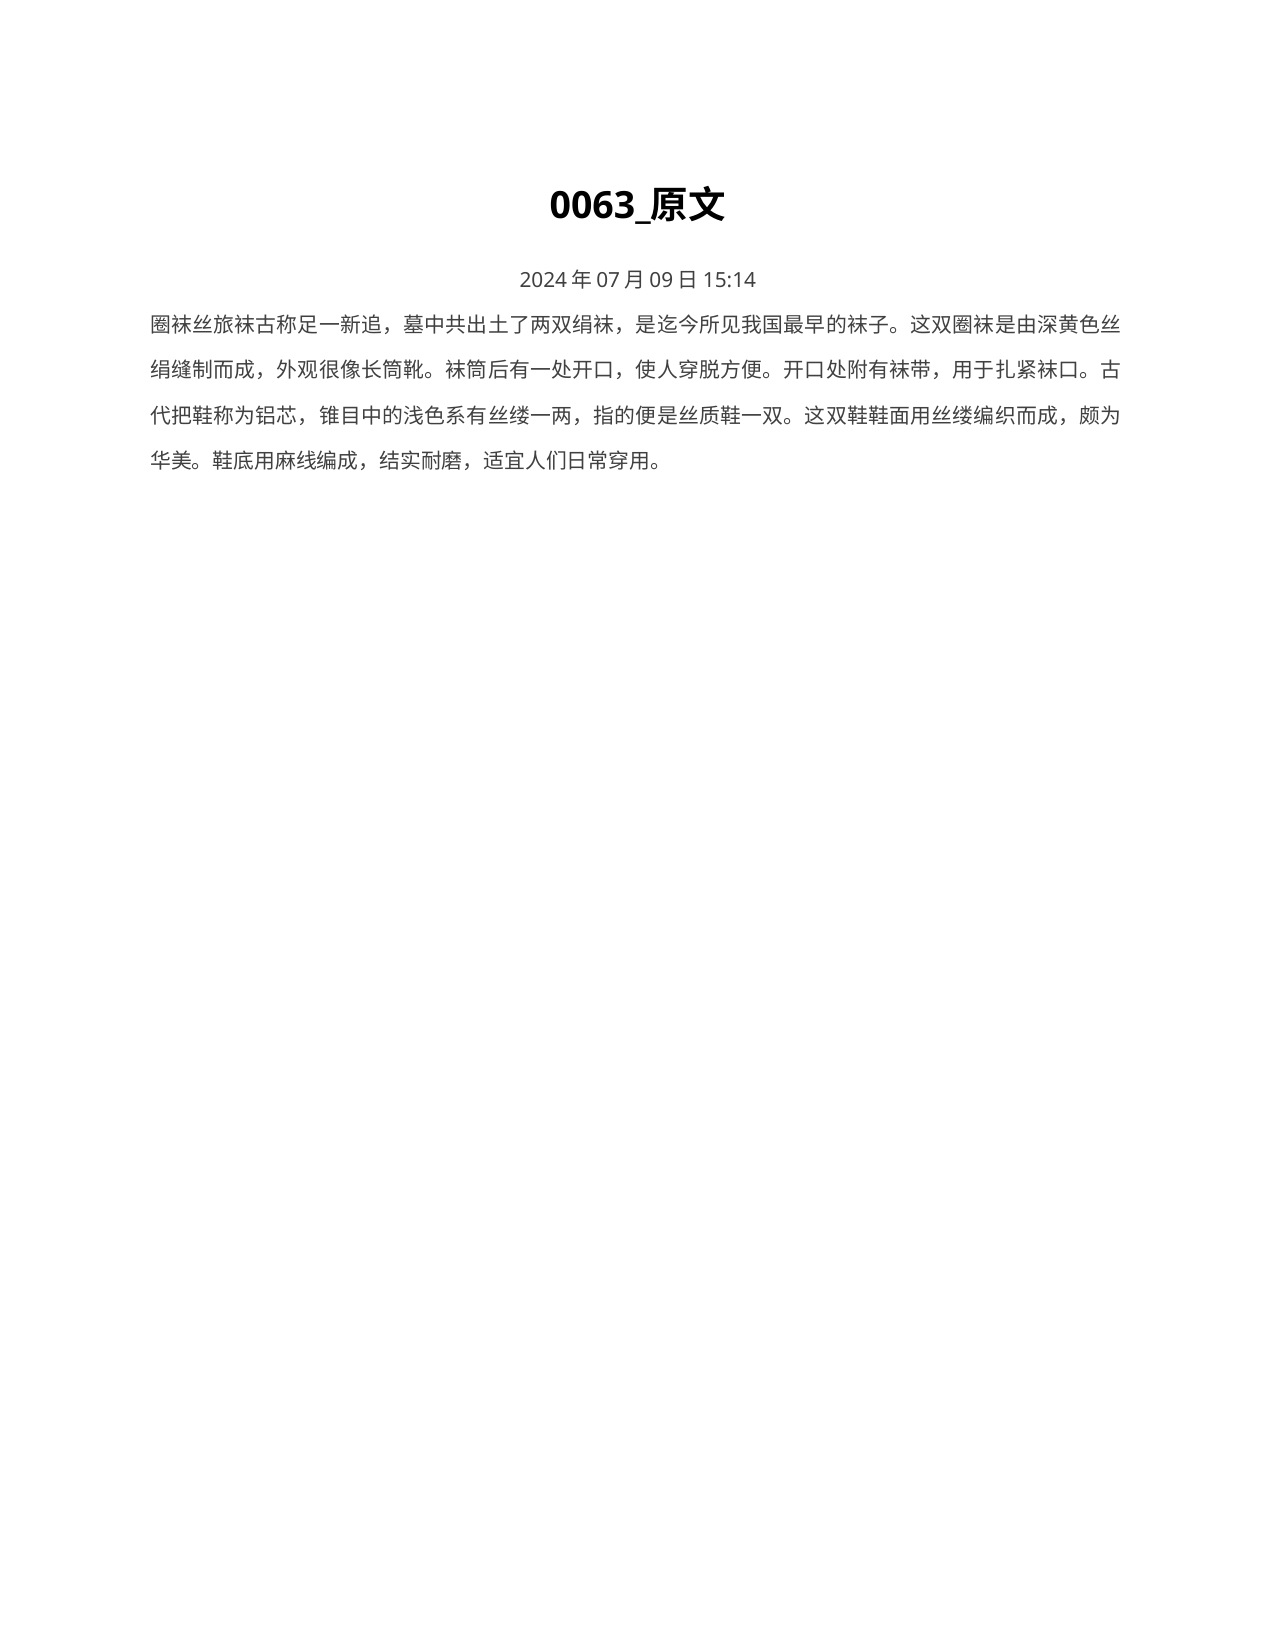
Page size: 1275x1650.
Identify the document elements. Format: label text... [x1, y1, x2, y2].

text 2024年07月09日 15:14 [150, 263, 1125, 293]
text 圈袜丝旅袜古称足一新追，墓中共出土了两双绢袜，是迄今所见我国最早的袜子。这双圈袜是由深黄色丝绢缝制而成，外观很像长筒靴。袜筒后有一处开口，使人穿脱方便。开口处附有袜带，用于扎紧袜口。古代把鞋称为铝芯，锥目中的浅色系有丝缕一两，指的便是丝质鞋一双。这双鞋鞋面用丝缕编织而成，颇为华美。鞋底用麻线编成，结实耐磨，适宜人们日常穿用。 [150, 308, 1125, 474]
text 0063_原文 [150, 175, 1125, 229]
